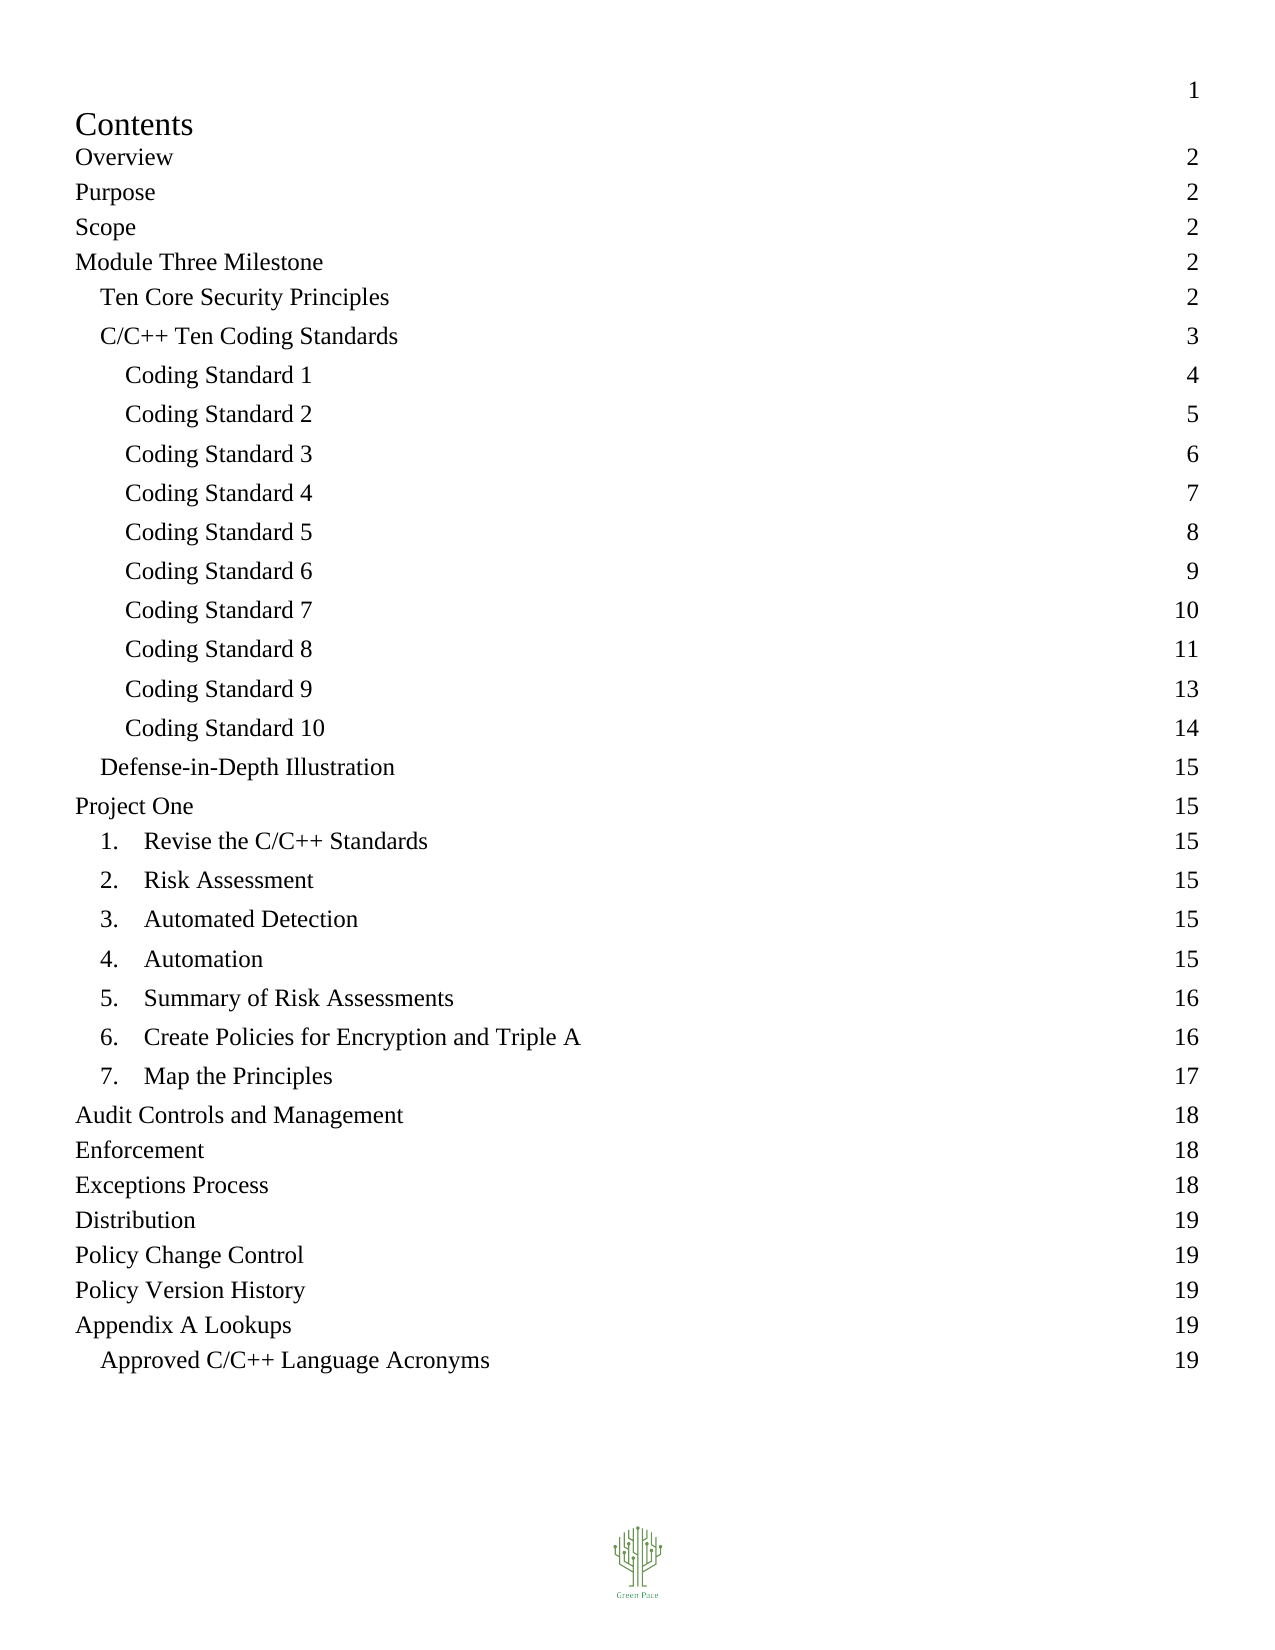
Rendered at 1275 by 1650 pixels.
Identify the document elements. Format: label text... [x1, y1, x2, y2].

picture [605, 1521, 670, 1606]
text Contents [75, 104, 1200, 142]
